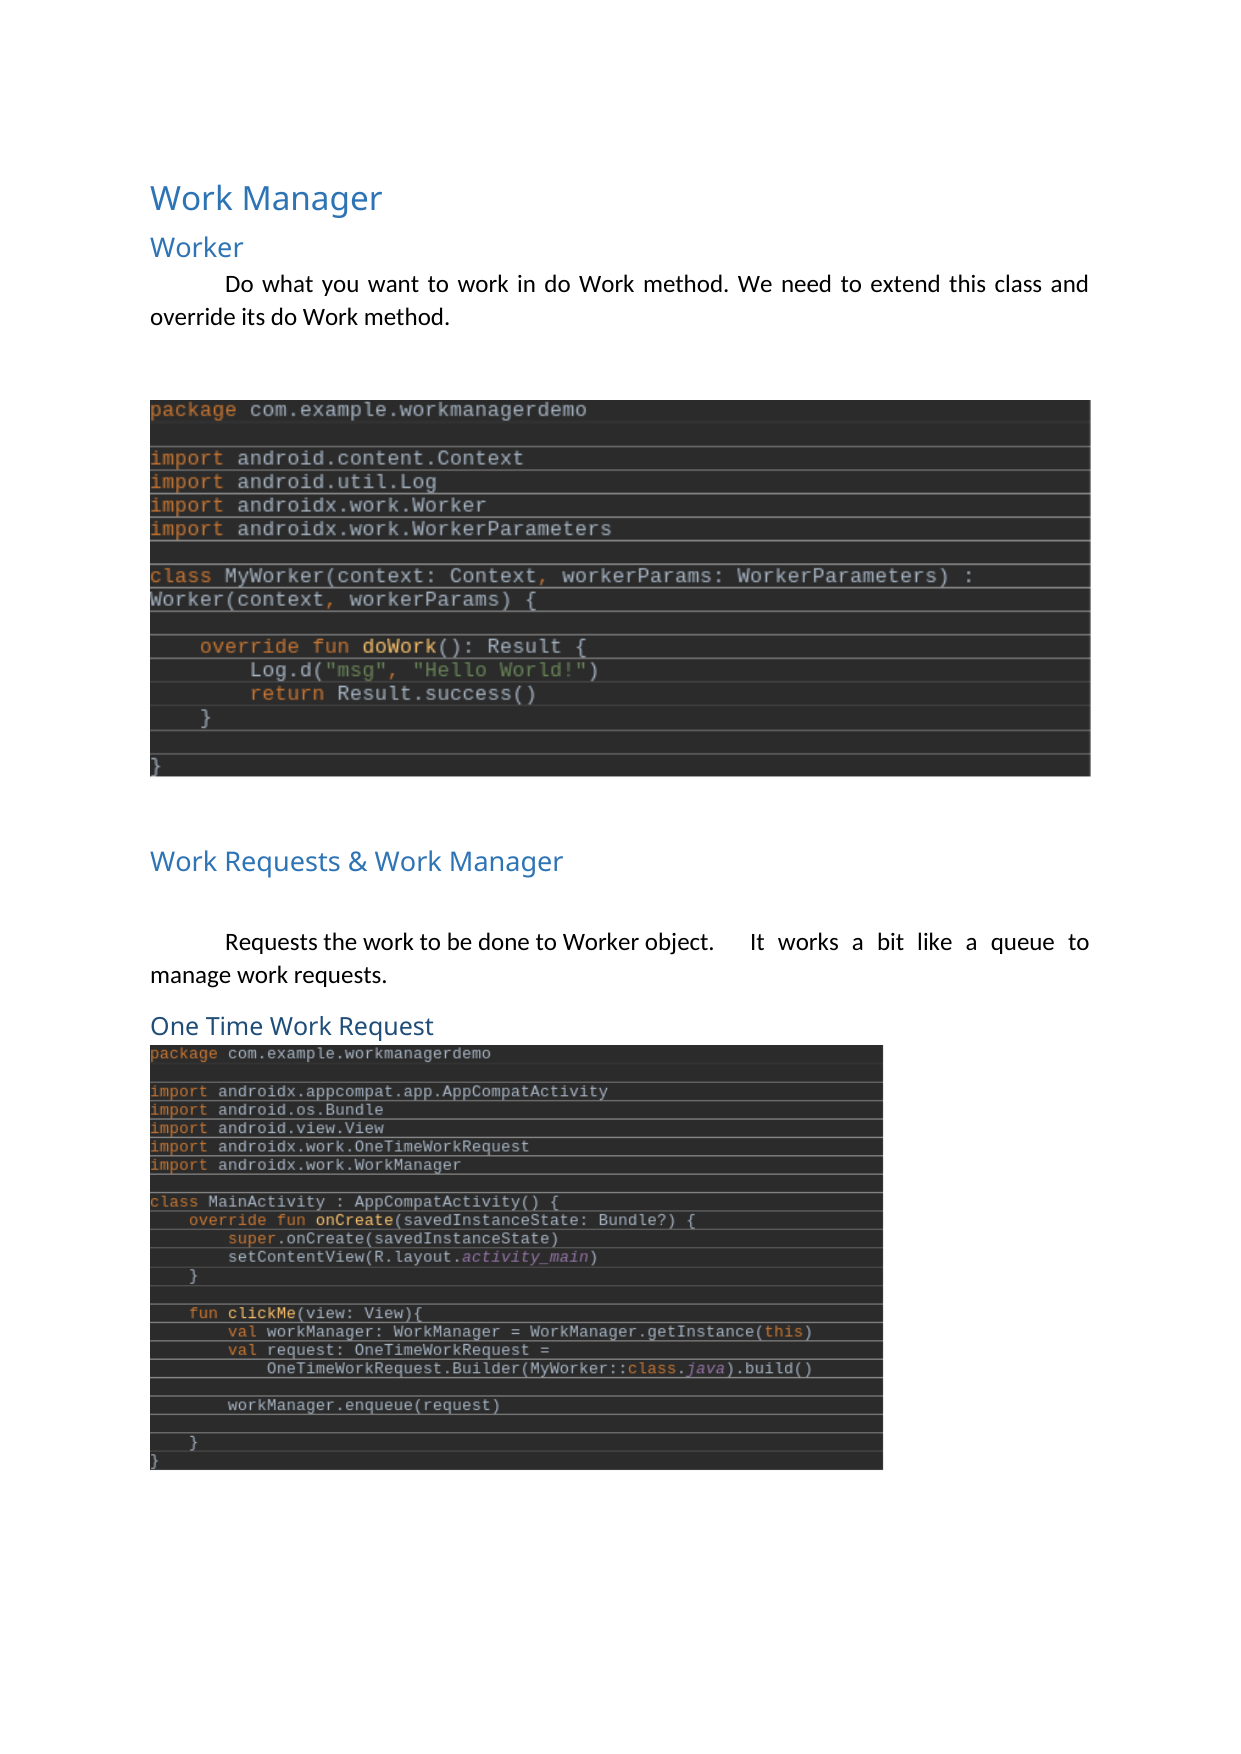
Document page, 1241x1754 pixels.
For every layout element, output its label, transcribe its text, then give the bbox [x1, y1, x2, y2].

text Do what you want to work in do Work method. We need to extend this class and override its do Work method. [150, 268, 1090, 331]
subtitle Work Manager [150, 175, 1090, 220]
subtitle One Time Work Request [150, 1009, 1090, 1043]
text Requests the work to be done to Worker object. It works a bit like a queue to manage work requests. [150, 927, 1090, 990]
subtitle Work Requests & Work Manager [150, 843, 1090, 880]
subtitle Worker [150, 228, 1090, 265]
